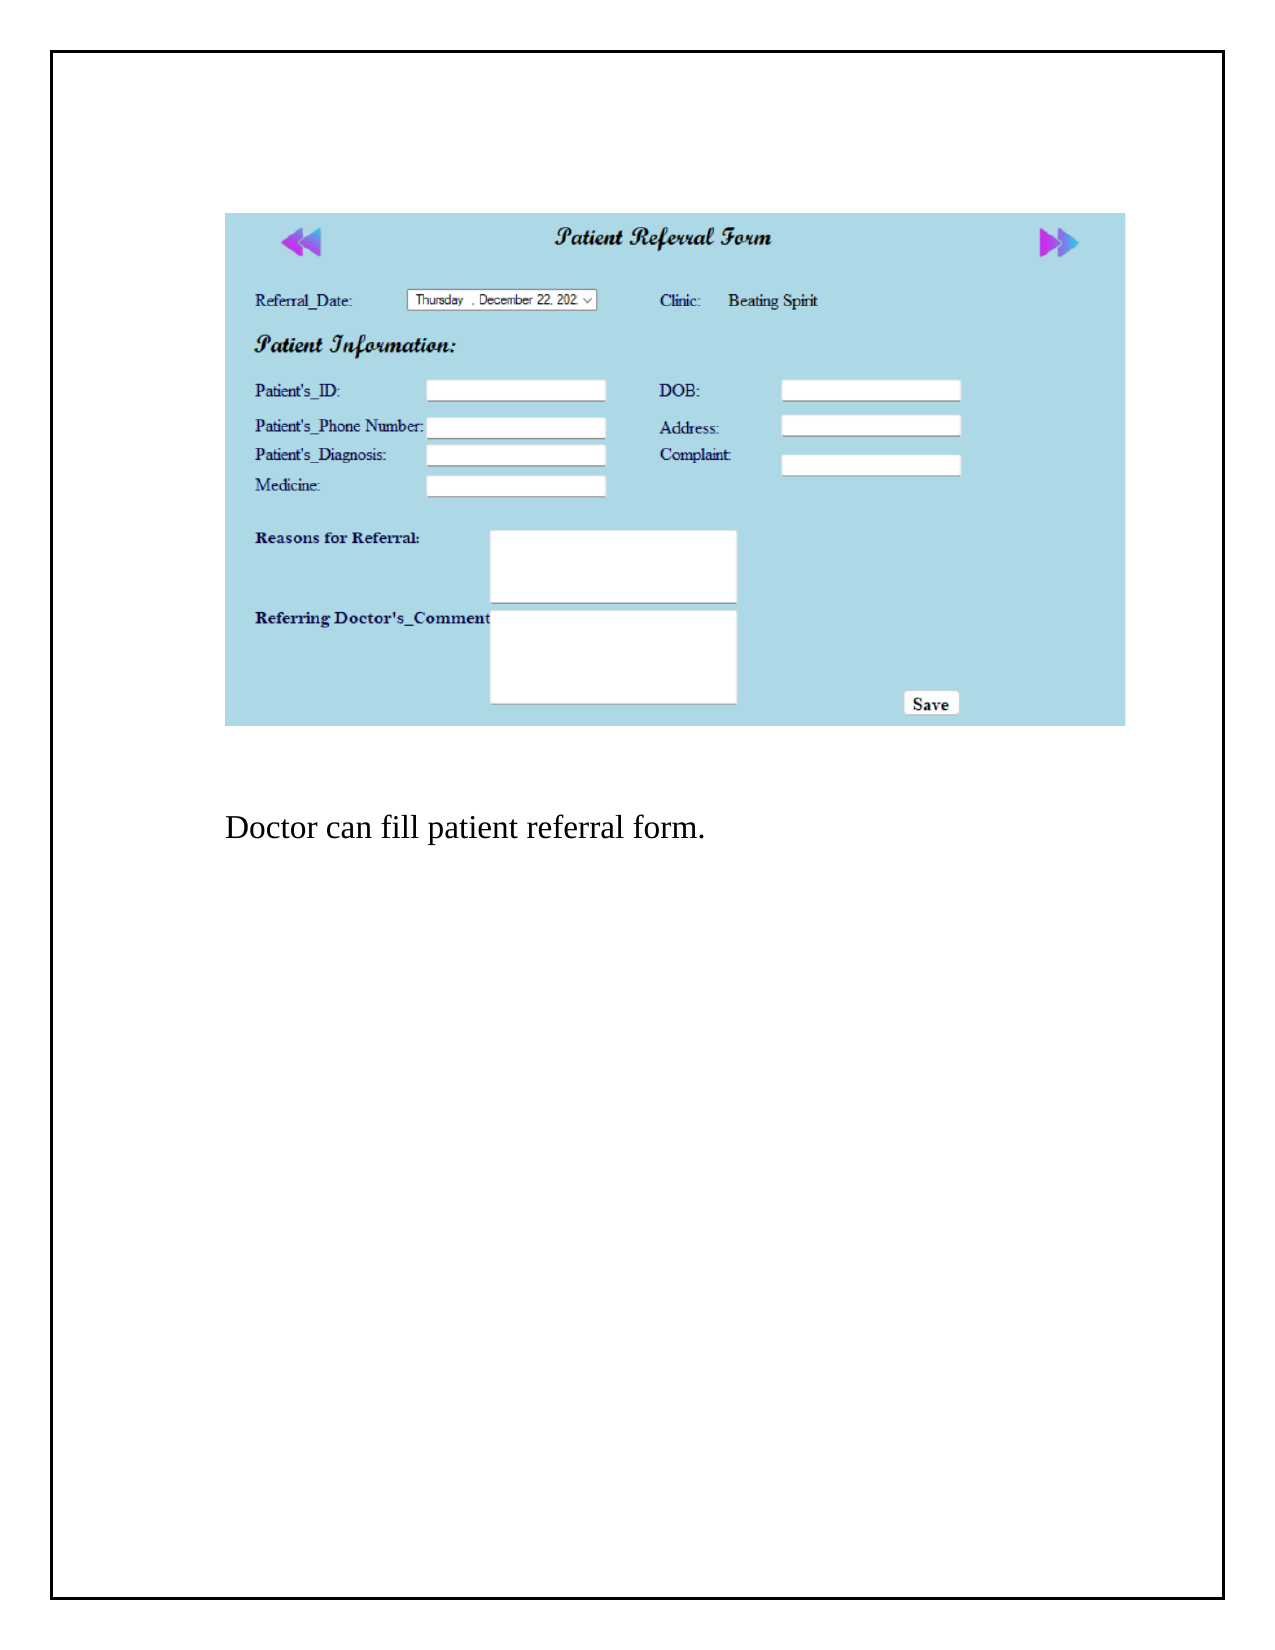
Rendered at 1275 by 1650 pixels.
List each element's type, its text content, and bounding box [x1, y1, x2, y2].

text Doctor can fill patient referral form. [225, 807, 1087, 846]
picture [225, 213, 1125, 726]
